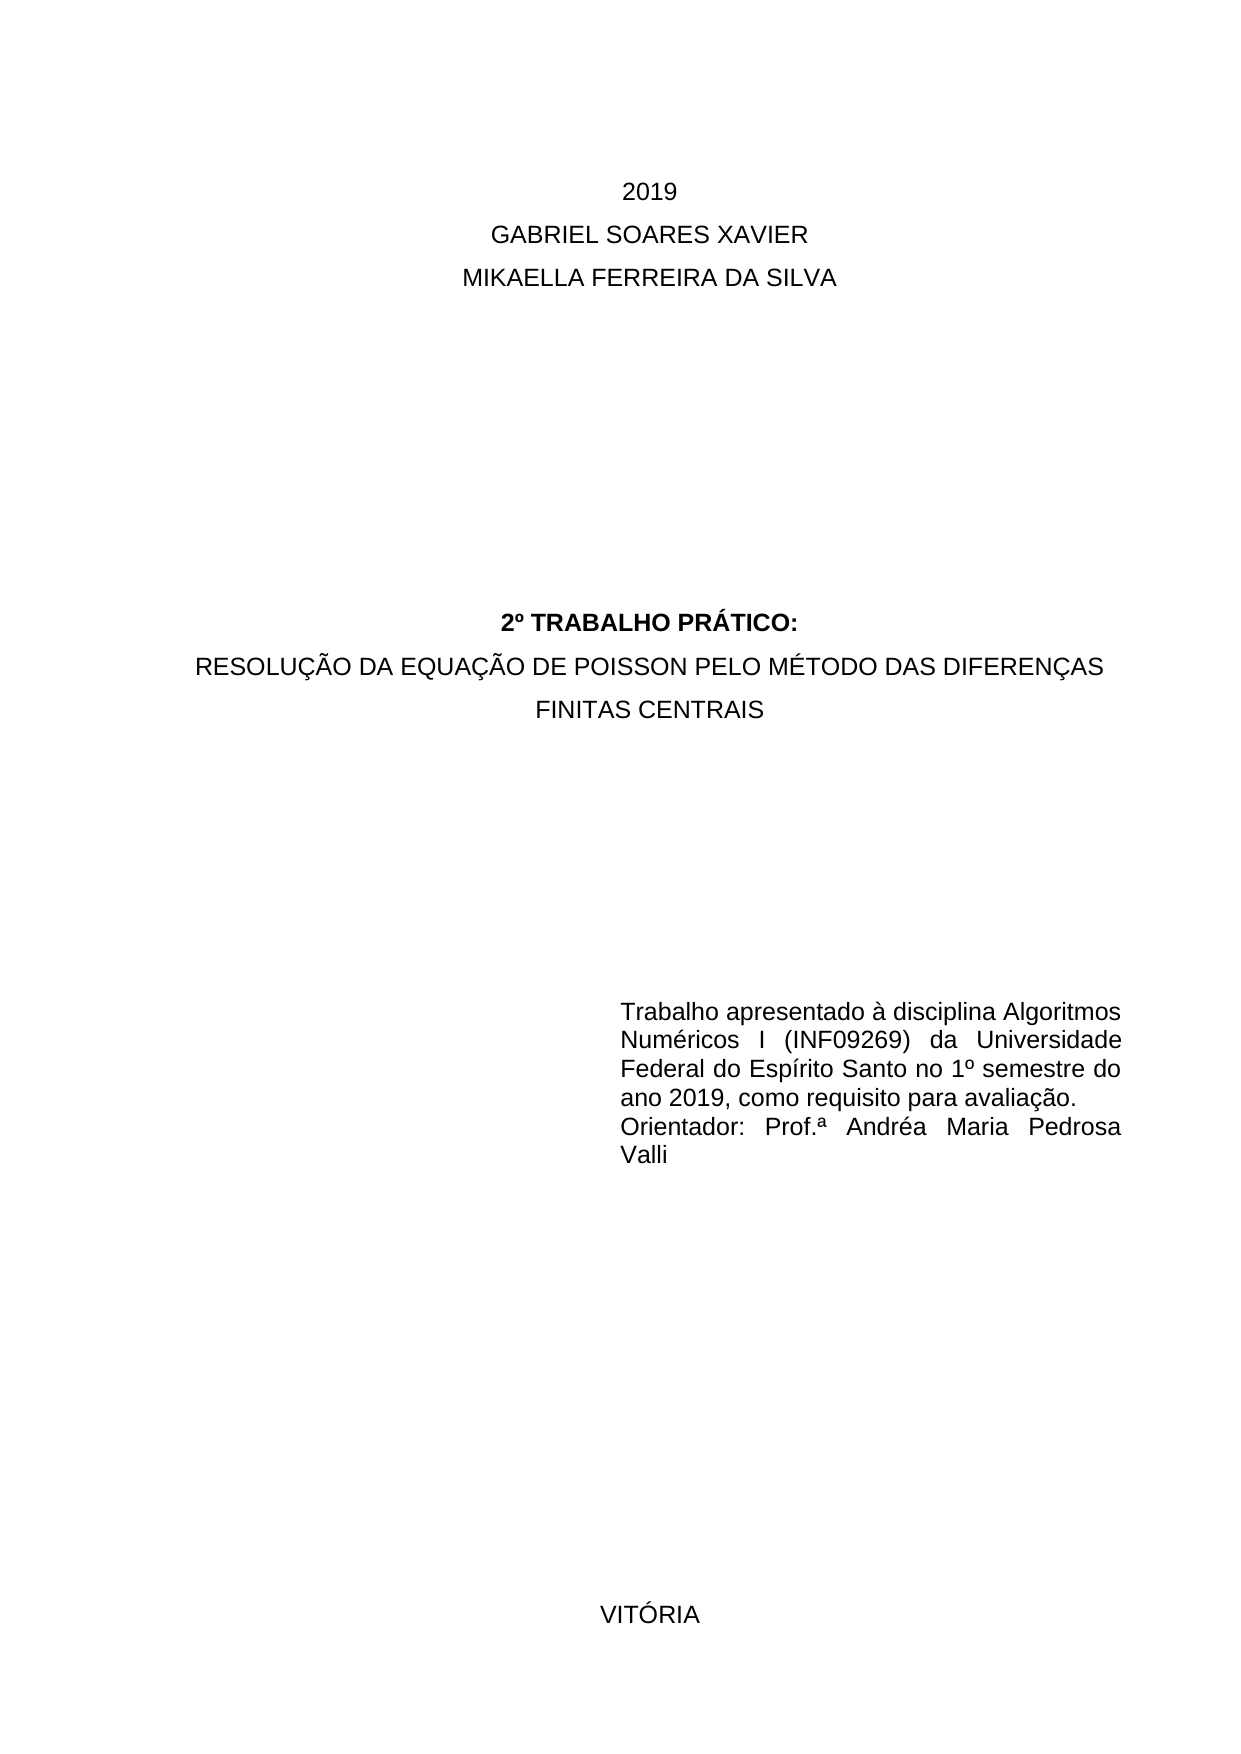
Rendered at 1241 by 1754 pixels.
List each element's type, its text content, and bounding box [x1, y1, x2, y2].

text MIKAELLA FERREIRA DA SILVA [177, 263, 1122, 292]
text GABRIEL SOARES XAVIER [177, 220, 1122, 249]
text Orientador: Prof.ª Andréa Maria Pedrosa Valli [620, 1112, 1122, 1169]
text 2º TRABALHO PRÁTICO: [177, 608, 1122, 637]
text 2019 [177, 177, 1122, 206]
text RESOLUÇÃO DA EQUAÇÃO DE POISSON PELO MÉTODO DAS DIFERENÇAS FINITAS CENTRAIS [177, 652, 1122, 723]
text Trabalho apresentado à disciplina Algoritmos Numéricos I (INF09269) da Universidade Federal do Espírito Santo no 1º semestre do ano 2019, como requisito para avaliação. [620, 997, 1122, 1112]
text VITÓRIA [177, 1600, 1122, 1629]
